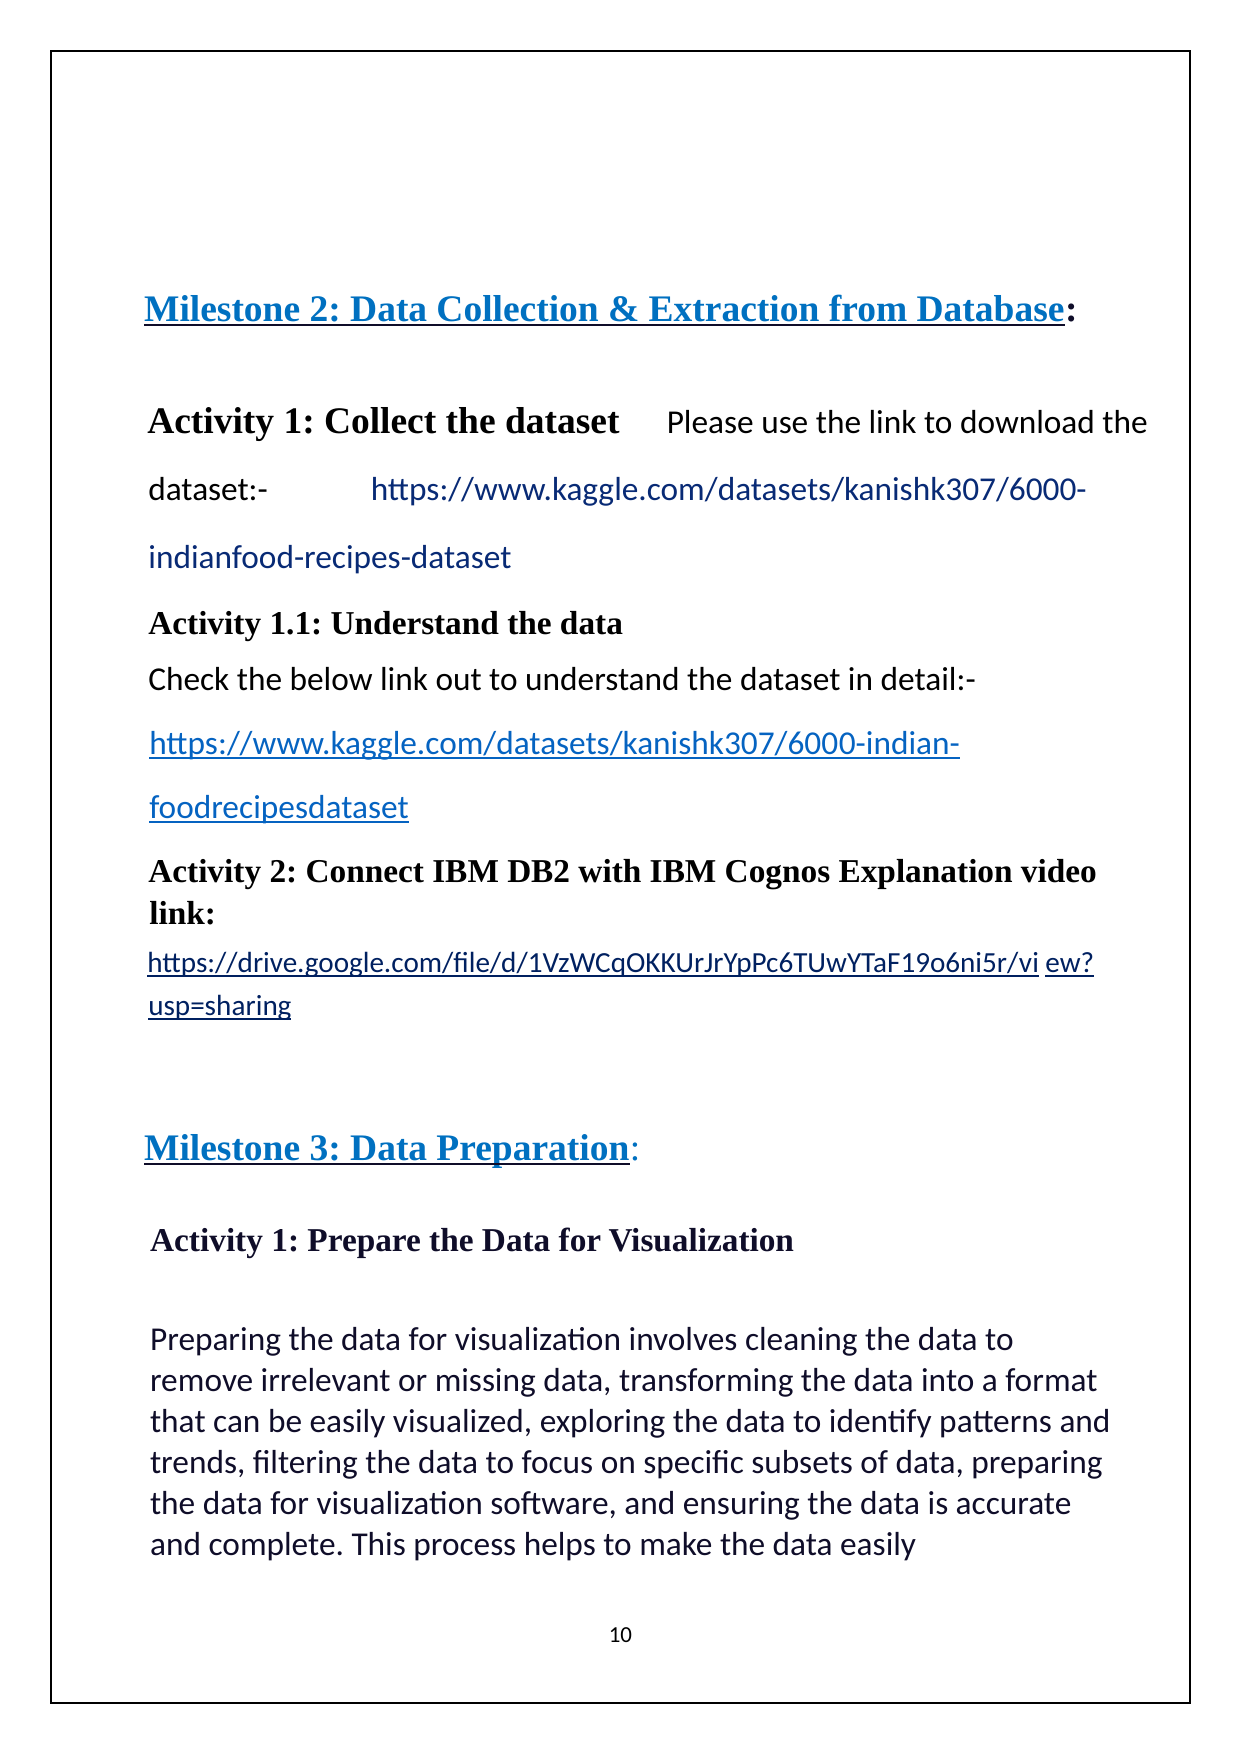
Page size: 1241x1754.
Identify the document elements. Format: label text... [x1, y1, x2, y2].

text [150, 1318, 1124, 1564]
text Activity 1.1: Understand the data [148, 603, 1164, 642]
text https://drive.google.com/file/d/1VzWCqOKKUrJrYpPc6TUwYTaF19o6ni5r/vi ew?usp=sharing [147, 944, 1164, 1024]
text Activity 2: Connect IBM DB2 with IBM Cognos Explanation video link: [148, 851, 1164, 933]
subtitle Milestone 3: Data Preparation: [144, 1126, 1109, 1169]
text Check the below link out to understand the dataset in detail:- https://www.kaggle.com/datasets/kanishk307/6000-indian-foodrecipesdataset [148, 658, 1164, 827]
text Activity 1: Collect the dataset Please use the link to download the dataset:- https://www.kaggle.com/datasets/kanishk307/6000-indianfood-recipes-dataset [147, 399, 1164, 576]
subtitle Milestone 2: Data Collection & Extraction from Database: [144, 287, 1109, 330]
text Activity 1: Prepare the Data for Visualization [150, 1221, 1164, 1259]
